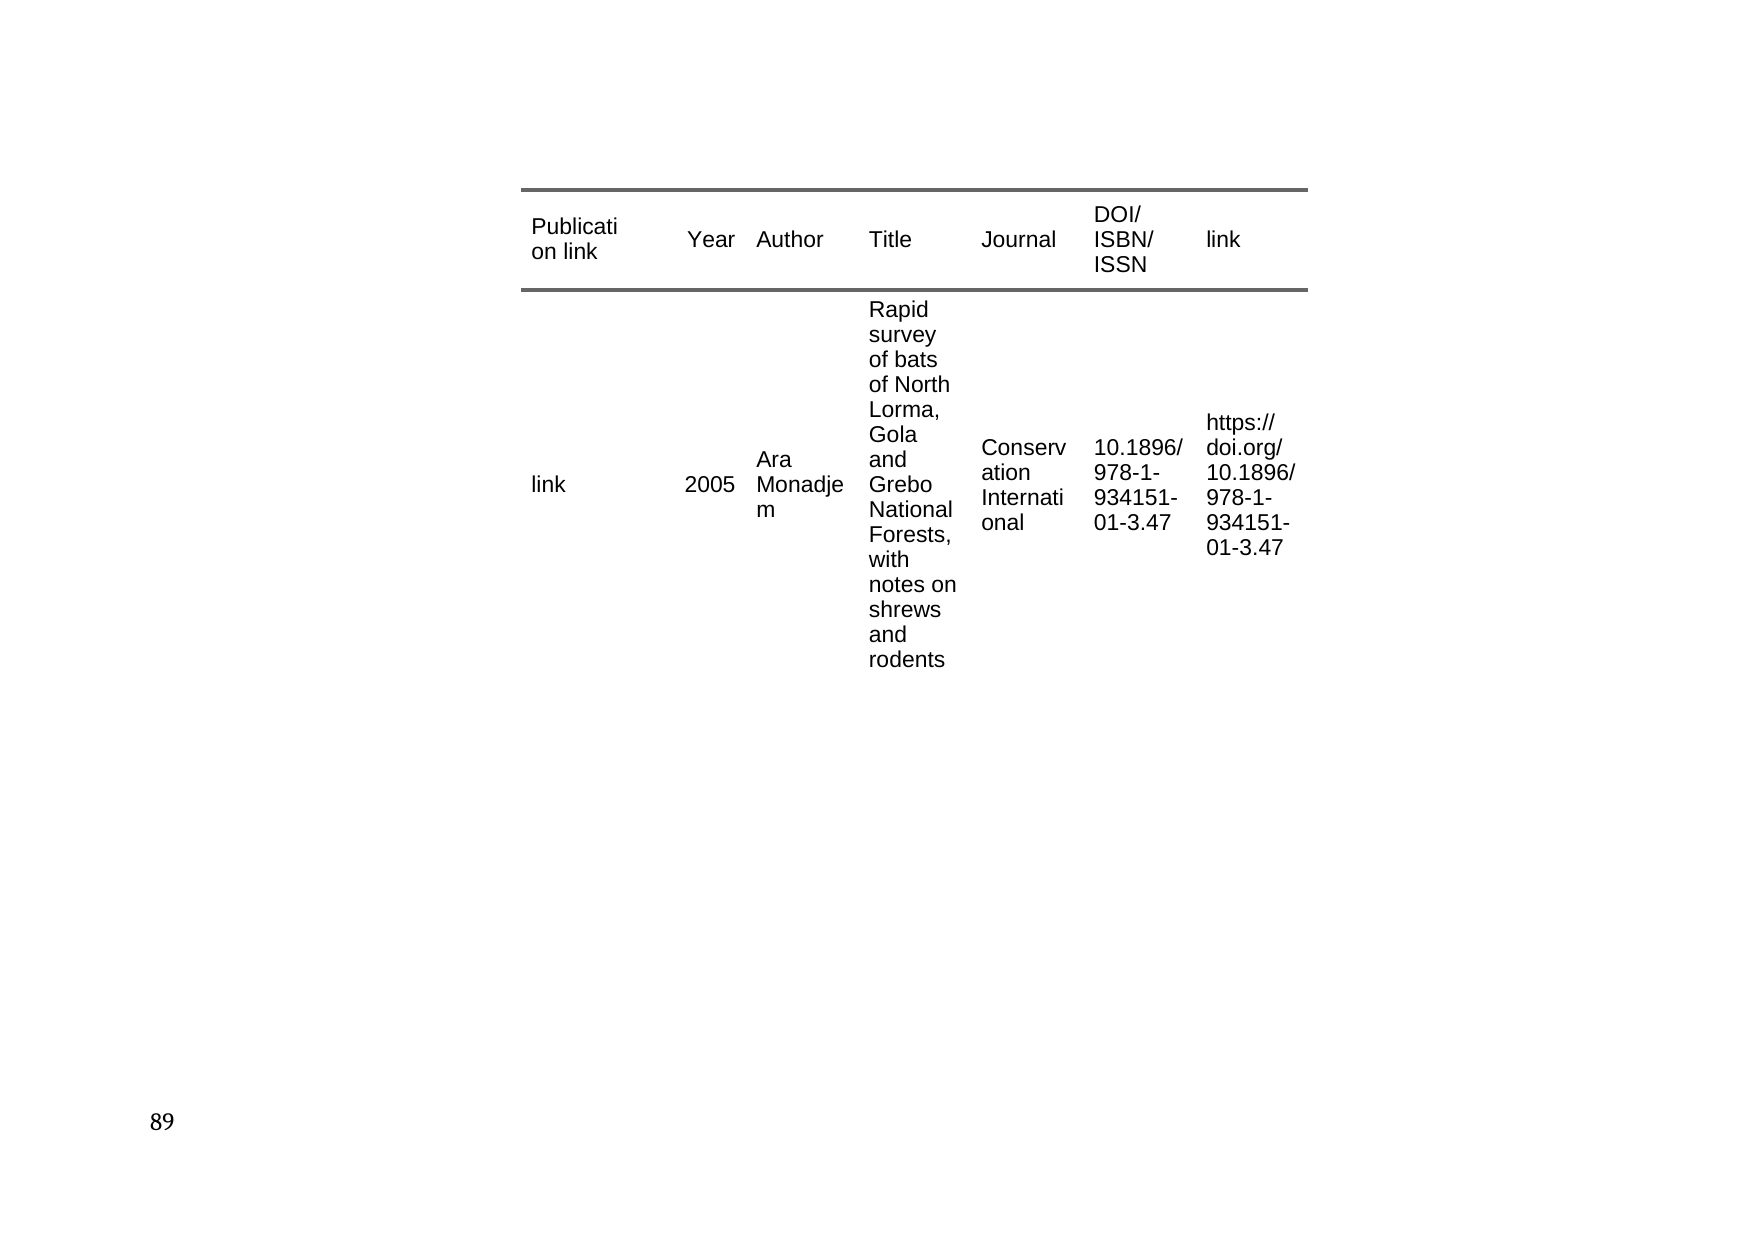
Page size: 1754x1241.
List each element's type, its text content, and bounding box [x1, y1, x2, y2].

table_header Author [746, 192, 858, 287]
table_cell https://doi.org/10.1896/978-1-934151-01-3.47 [1196, 292, 1308, 683]
table_header Title [858, 192, 971, 287]
table_header Year [633, 192, 746, 287]
table_cell Rapid survey of bats of North Lorma, Gola and Grebo National Forests, with notes on shrews and rodents [858, 292, 971, 683]
table_header Publication link [521, 192, 633, 287]
table_header Journal [971, 192, 1083, 287]
table_cell link [521, 292, 633, 683]
table_cell Conservation International [971, 292, 1083, 683]
table_cell 2005 [633, 292, 746, 683]
table_header DOI/ISBN/ISSN [1083, 192, 1196, 287]
table_header link [1196, 192, 1308, 287]
table_cell 10.1896/978-1-934151-01-3.47 [1083, 292, 1196, 683]
table_cell Ara Monadjem [746, 292, 858, 683]
